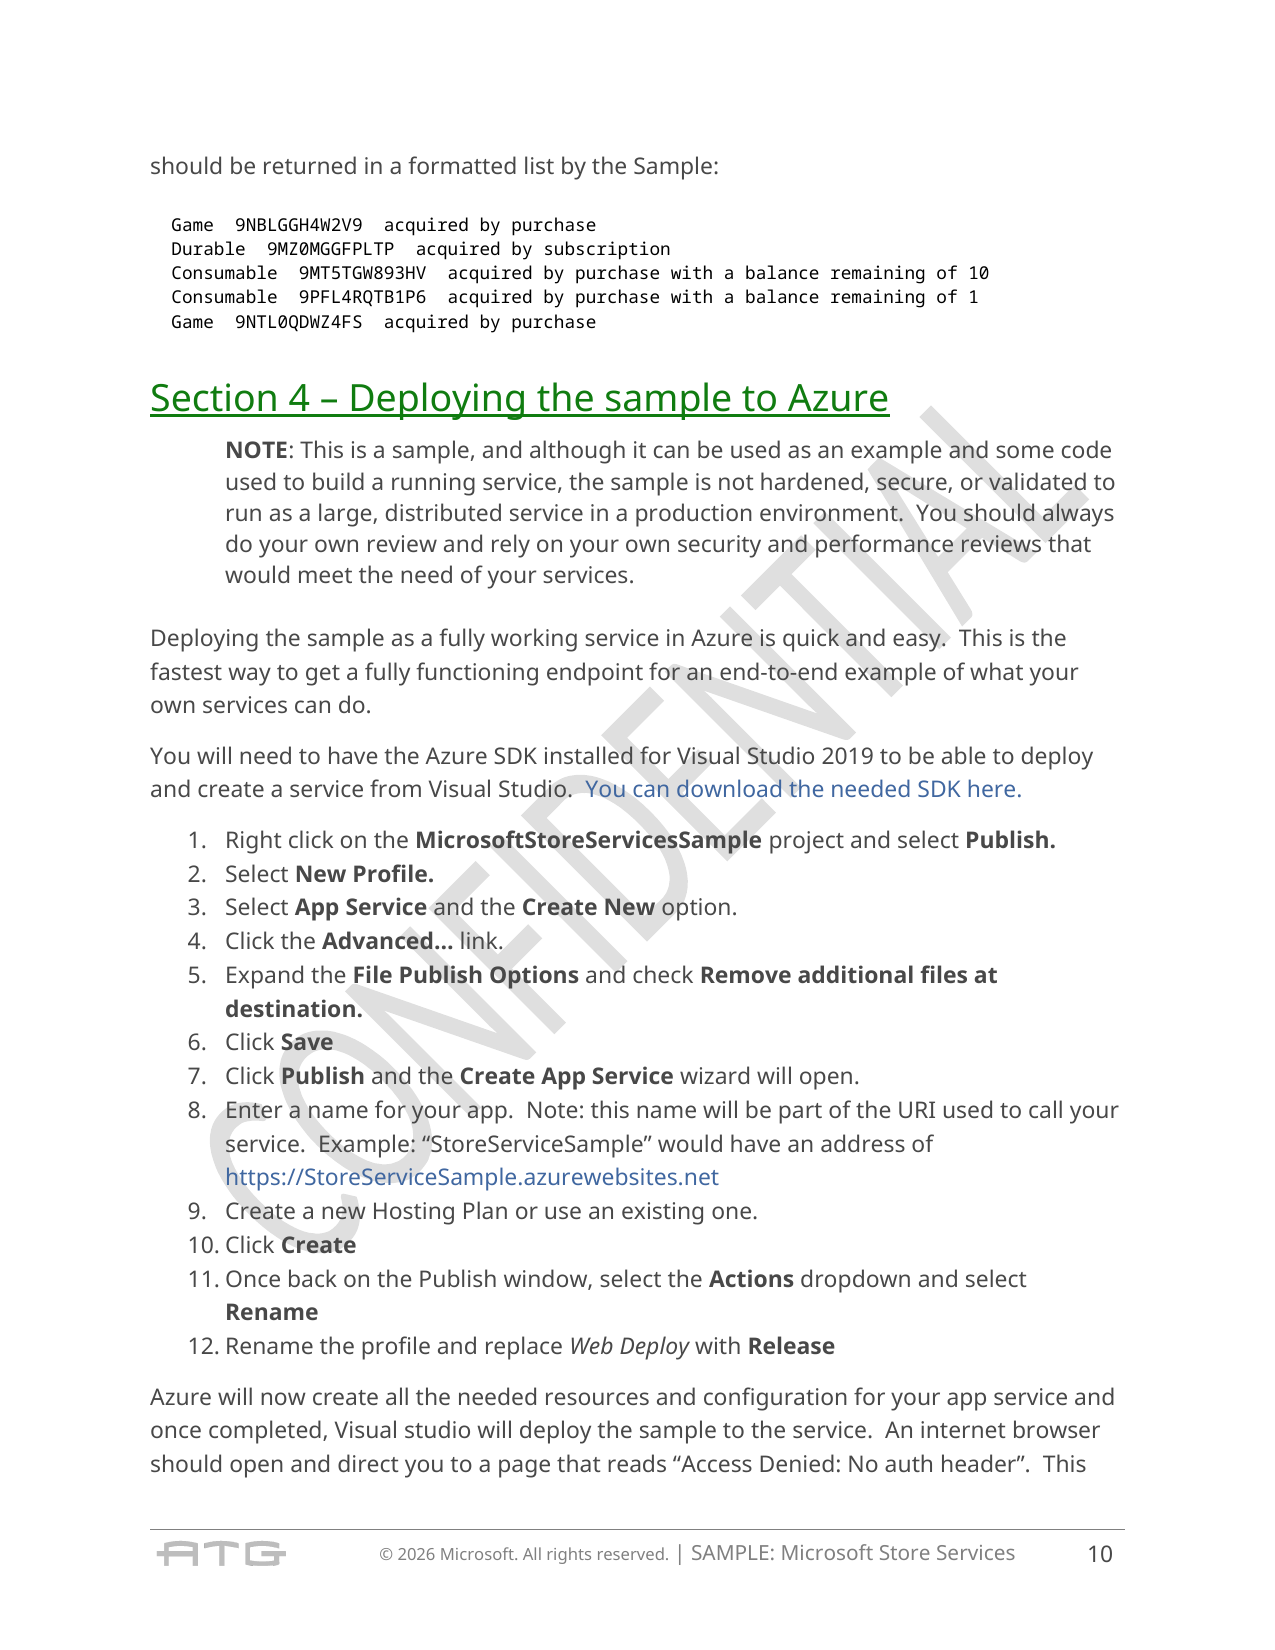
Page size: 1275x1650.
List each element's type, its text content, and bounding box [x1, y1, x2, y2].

text Consumable 9MT5TGW893HV acquired by purchase with a balance remaining of 10 [150, 261, 1125, 285]
list Right click on the MicrosoftStoreServicesSample project and select Publish. [187, 824, 1125, 855]
text You will need to have the Azure SDK installed for Visual Studio 2019 to be able to deploy and create a service from Visual Studio. You can download the needed SDK here. [150, 740, 1125, 805]
text NOTE: This is a sample, and although it can be used as an example and some code used to build a running service, the sample is not hardened, secure, or validated to run as a large, distributed service in a production environment. You should always do your own review and rely on your own security and performance reviews that would meet the need of your services. [225, 434, 1125, 591]
picture [156, 1540, 286, 1566]
list Select New Profile. [187, 858, 1125, 889]
text Consumable 9PFL4RQTB1P6 acquired by purchase with a balance remaining of 1 [150, 285, 1125, 309]
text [150, 150, 1125, 237]
list Expand the File Publish Options and check Remove additional files at destination. [187, 959, 1125, 1024]
text Deploying the sample as a fully working service in Azure is quick and easy. This is the fastest way to get a fully functioning endpoint for an end-to-end example of what your own services can do. [150, 622, 1125, 721]
text Game 9NTL0QDWZ4FS acquired by purchase [150, 309, 1125, 333]
list Click Publish and the Create App Service wizard will open. [187, 1060, 1125, 1091]
list Create a new Hosting Plan or use an existing one. [187, 1195, 1125, 1226]
text Durable 9MZ0MGGFPLTP acquired by subscription [150, 237, 1125, 261]
list Once back on the Publish window, select the Actions dropdown and select Rename [187, 1263, 1125, 1328]
list Rename the profile and replace Web Deploy with Release [187, 1330, 1125, 1361]
subtitle Section 4 – Deploying the sample to Azure [150, 371, 1125, 422]
list Click Save [187, 1026, 1125, 1058]
list Select App Service and the Create New option. [187, 891, 1125, 923]
list Click the Advanced… link. [187, 925, 1125, 956]
list Click Create [187, 1229, 1125, 1260]
list Enter a name for your app. Note: this name will be part of the URI used to call your service. Example: “StoreServiceSample” would have an address of https://StoreServiceSample.azurewebsites.net [187, 1094, 1125, 1193]
